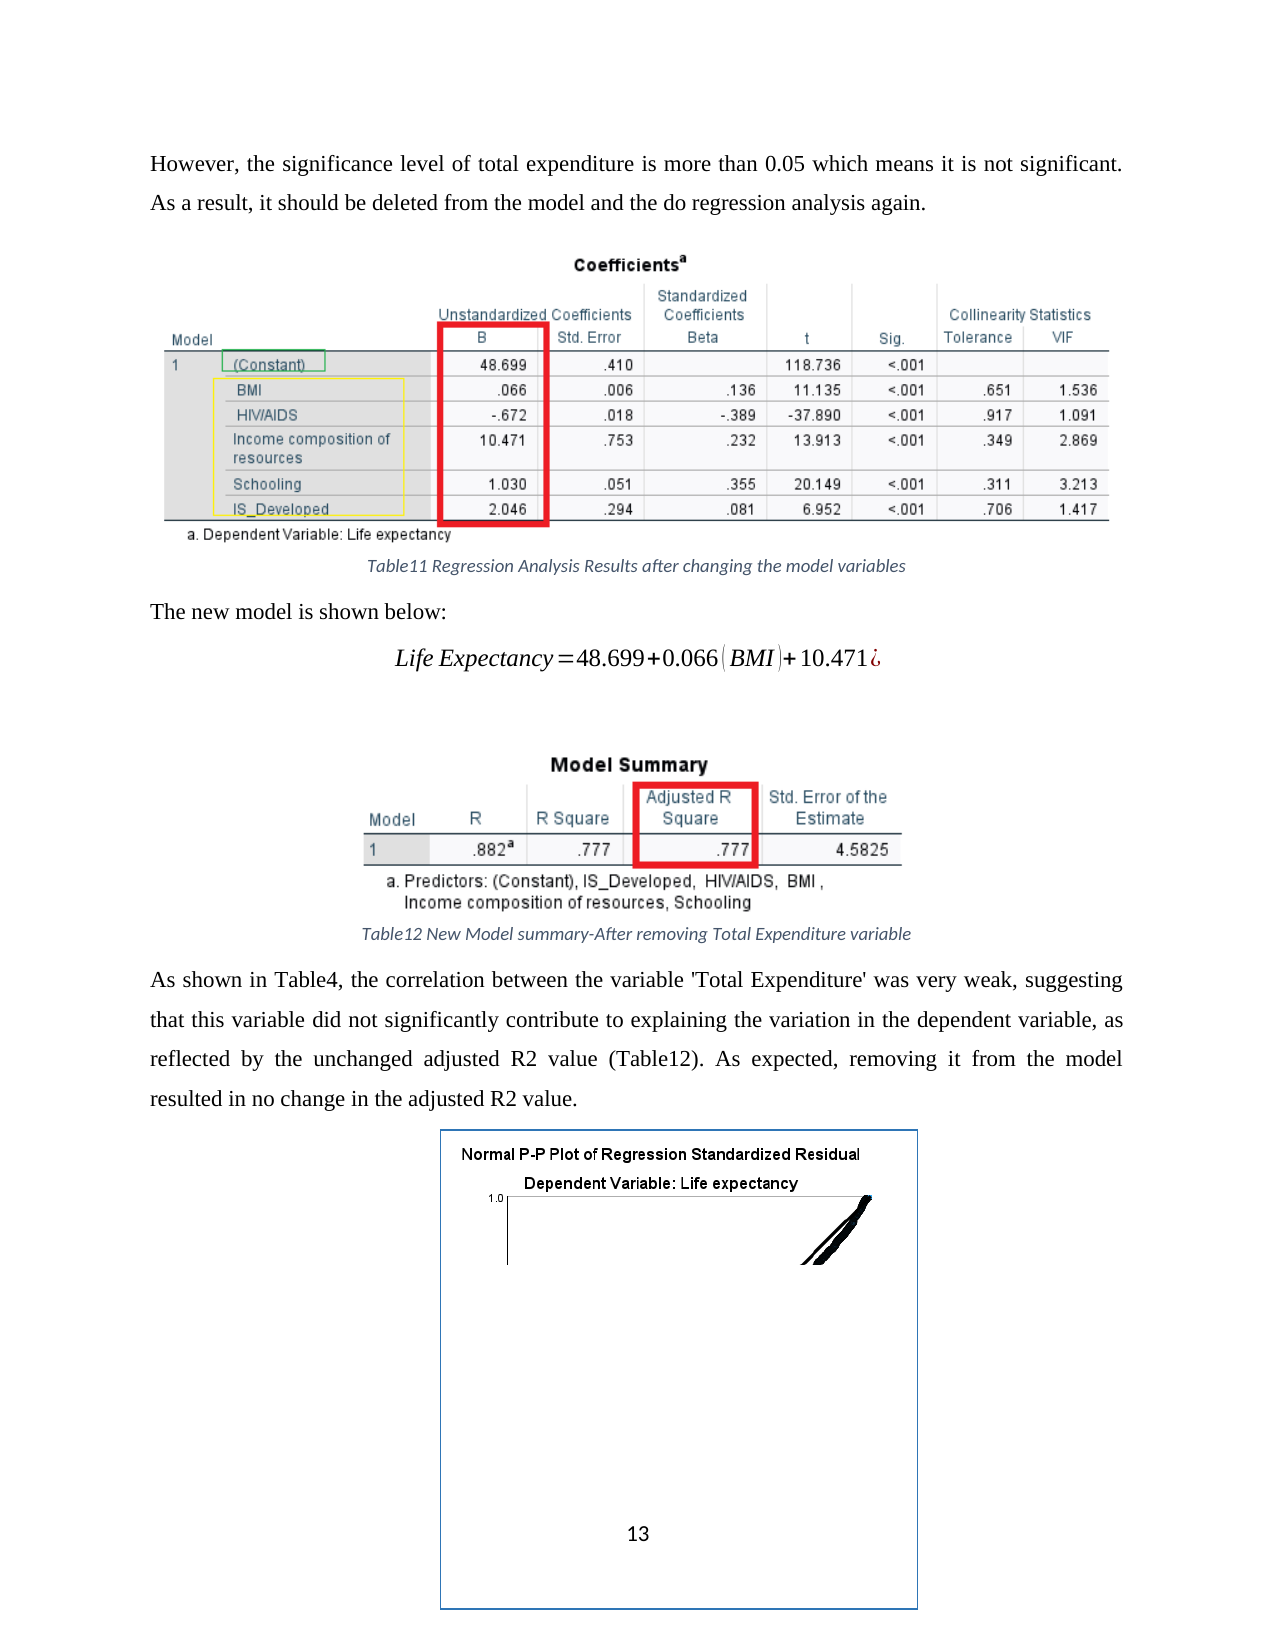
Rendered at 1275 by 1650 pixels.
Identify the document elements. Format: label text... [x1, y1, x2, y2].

text As shown in Table4, the correlation between the variable 'Total Expenditure' was very weak, suggesting that this variable did not significantly contribute to explaining the variation in the dependent variable, as reflected by the unchanged adjusted R2 value (Table12). As expected, removing it from the model resulted in no change in the adjusted R2 value. [150, 966, 1125, 1111]
picture [158, 245, 1118, 555]
text However, the significance level of total expenditure is more than 0.05 which means it is not significant. As a result, it should be deleted from the model and the do regression analysis again. [150, 150, 1125, 216]
picture [441, 1131, 917, 1265]
picture [363, 746, 912, 923]
text Table12 New Model summary-After removing Total Expenditure variable [150, 923, 1125, 946]
text The new model is shown below: [150, 598, 1125, 625]
